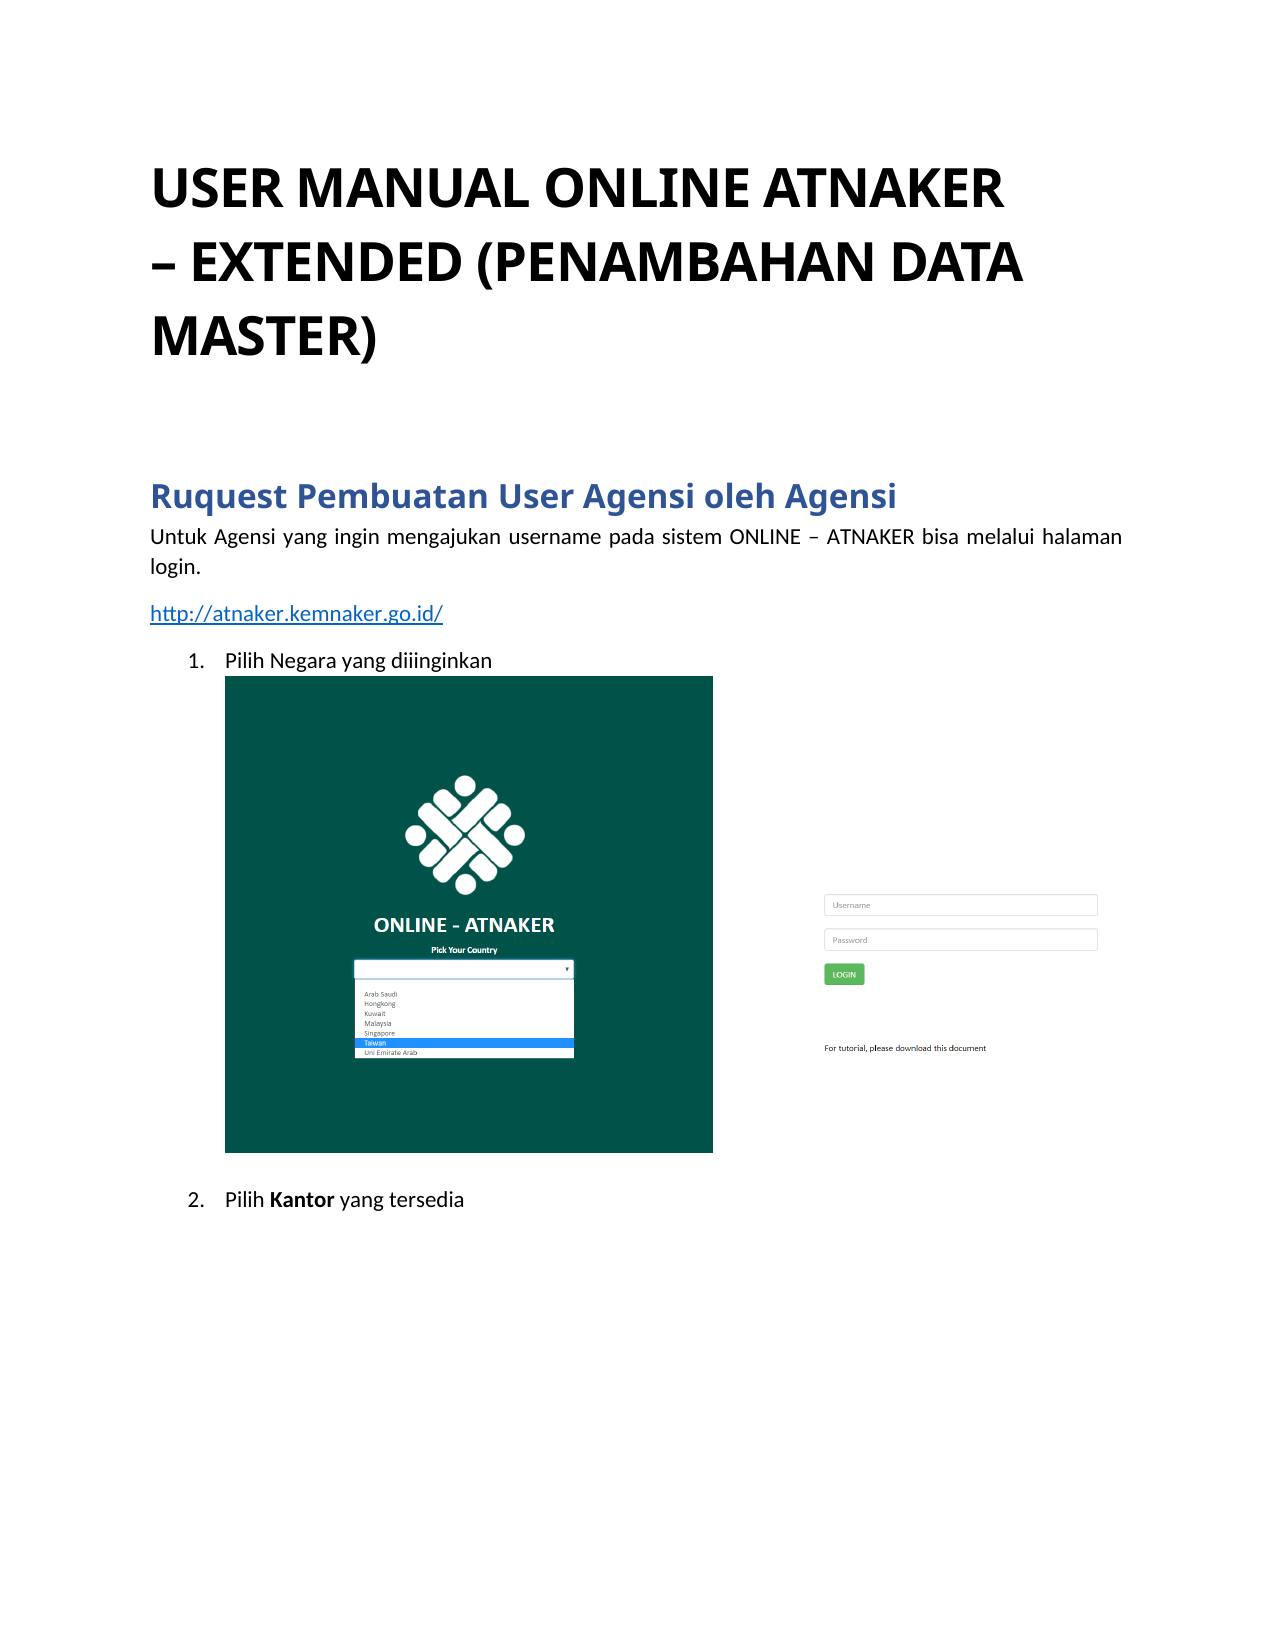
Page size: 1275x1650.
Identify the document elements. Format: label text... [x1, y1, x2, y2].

list Pilih Kantor yang tersedia [187, 1185, 1125, 1213]
text http://atnaker.kemnaker.go.id/ [150, 599, 1125, 627]
text Untuk Agensi yang ingin mengajukan username pada sistem ONLINE – ATNAKER bisa melalui halaman login. [150, 522, 1125, 581]
title USER MANUAL ONLINE ATNAKER – EXTENDED (PENAMBAHAN DATA MASTER) [150, 150, 1125, 371]
picture [225, 676, 1200, 1153]
list Pilih Negara yang diiinginkan [187, 646, 1125, 674]
subtitle Ruquest Pembuatan User Agensi oleh Agensi [150, 473, 1125, 519]
